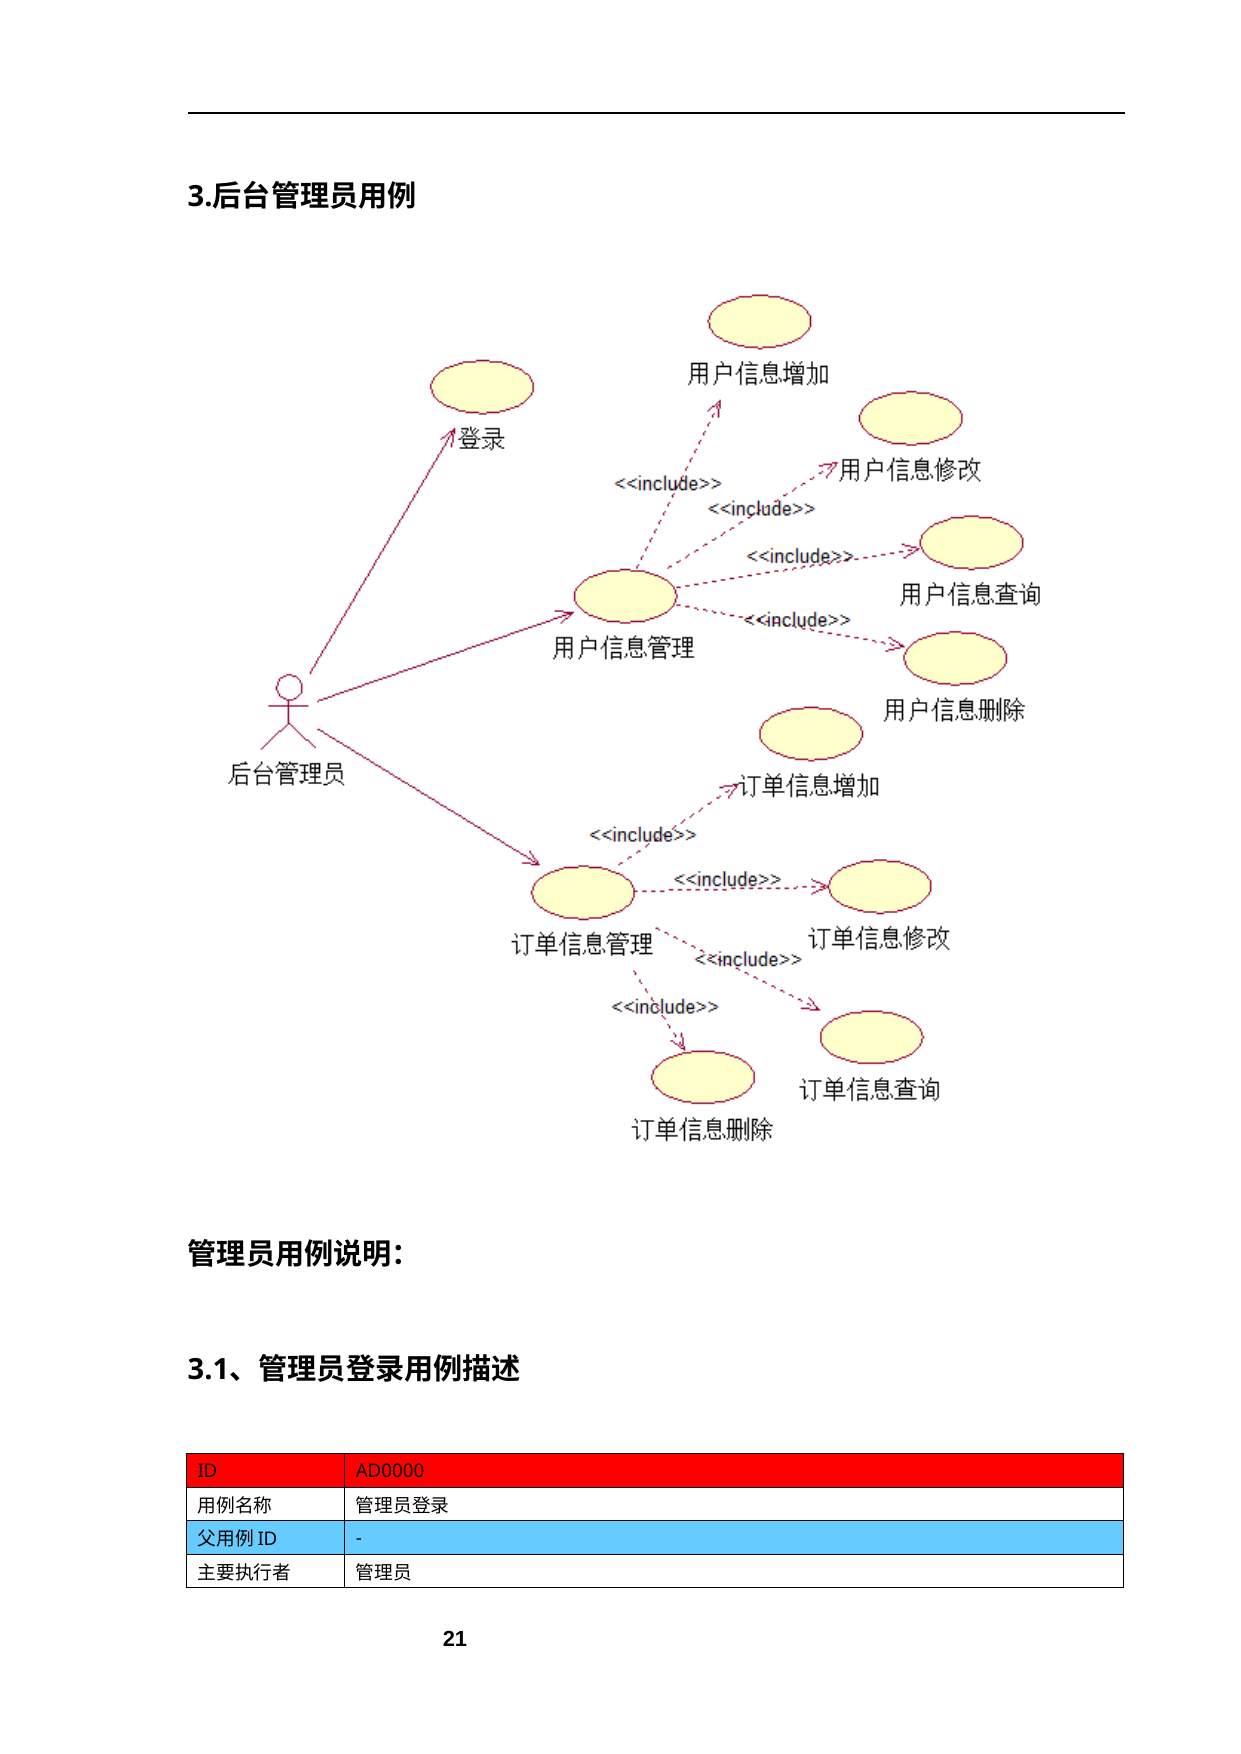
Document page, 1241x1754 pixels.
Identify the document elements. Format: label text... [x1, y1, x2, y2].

table_cell 用例名称 [187, 1488, 344, 1520]
table_header ID [187, 1454, 344, 1487]
table_cell 父用例ID [187, 1521, 344, 1554]
table_header AD0000 [345, 1454, 1123, 1487]
subtitle 3.1、管理员登录用例描述 [187, 1334, 1125, 1399]
table_cell 主要执行者 [187, 1555, 344, 1587]
subtitle 3.后台管理员用例 [187, 161, 1125, 226]
table_cell 管理员 [345, 1555, 1123, 1587]
table_cell 管理员登录 [345, 1488, 1123, 1520]
picture [187, 280, 1125, 1165]
text 管理员用例说明： [187, 1219, 1125, 1284]
table_cell - [345, 1521, 1123, 1554]
